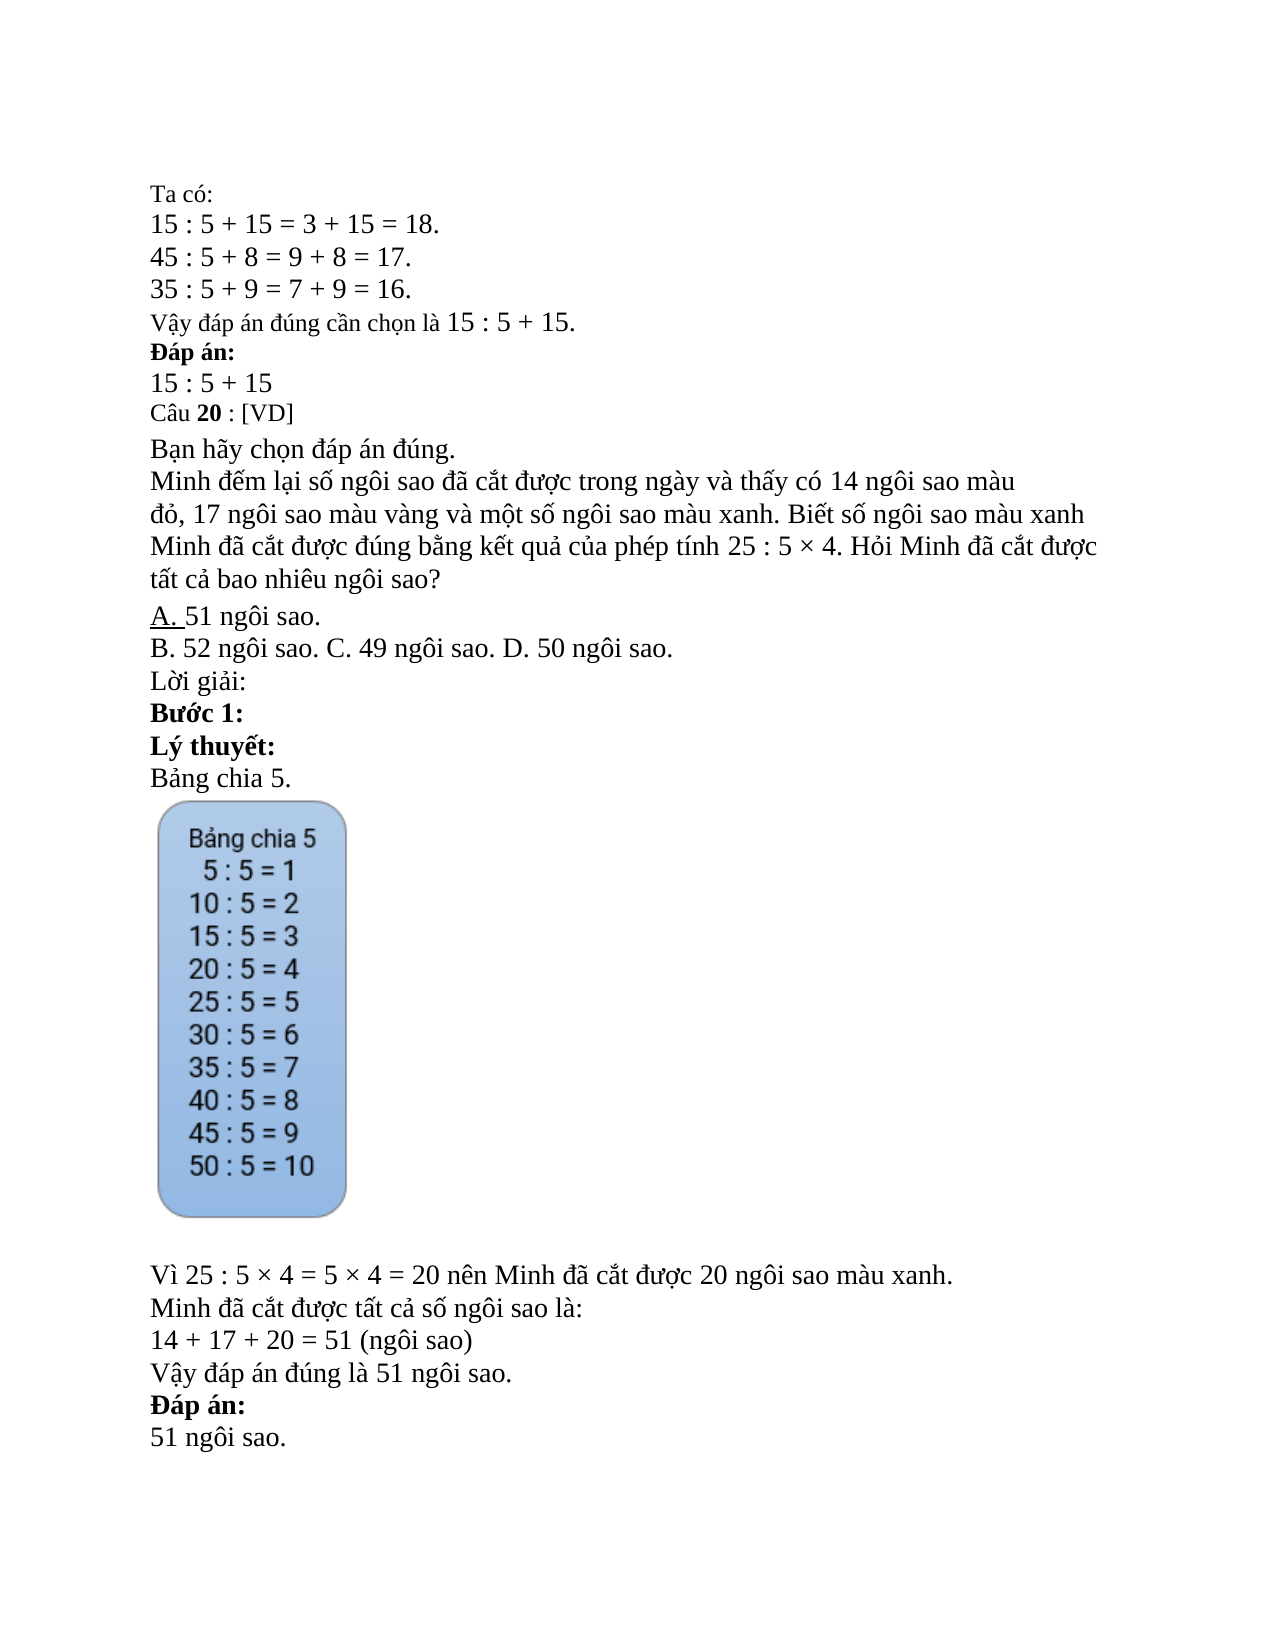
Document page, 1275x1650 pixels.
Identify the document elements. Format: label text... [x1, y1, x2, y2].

text A. 51 ngôi sao. [150, 599, 1125, 632]
text Bạn hãy chọn đáp án đúng. Minh đếm lại số ngôi sao đã cắt được trong ngày và thấy có 14 ngôi sao màu đỏ, 17 ngôi sao màu vàng và một số ngôi sao màu xanh. Biết số ngôi sao màu xanh Minh đã cắt được đúng bằng kết quả của phép tính 25 : 5 × 4. Hỏi Minh đã cắt được tất cả bao nhiêu ngôi sao? [150, 432, 1125, 594]
text Lời giải: [150, 664, 1125, 696]
text Bước 1: [150, 696, 1125, 729]
text B. 52 ngôi sao. C. 49 ngôi sao. D. 50 ngôi sao. [150, 632, 1125, 664]
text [150, 150, 1125, 398]
text Lý thuyết: Bảng chia 5. Vì 25 : 5 × 4 = 5 × 4 = 20 nên Minh đã cắt được 20 ngôi sao màu xanh. Minh đã cắt được tất cả số ngôi sao là: 14 + 17 + 20 = 51 (ngôi sao) Vậy đáp án đúng là 51 ngôi sao. Đáp án: 51 ngôi sao. [150, 729, 1125, 1453]
text Câu 20 : [VD] [150, 398, 1125, 427]
picture [150, 793, 358, 1226]
